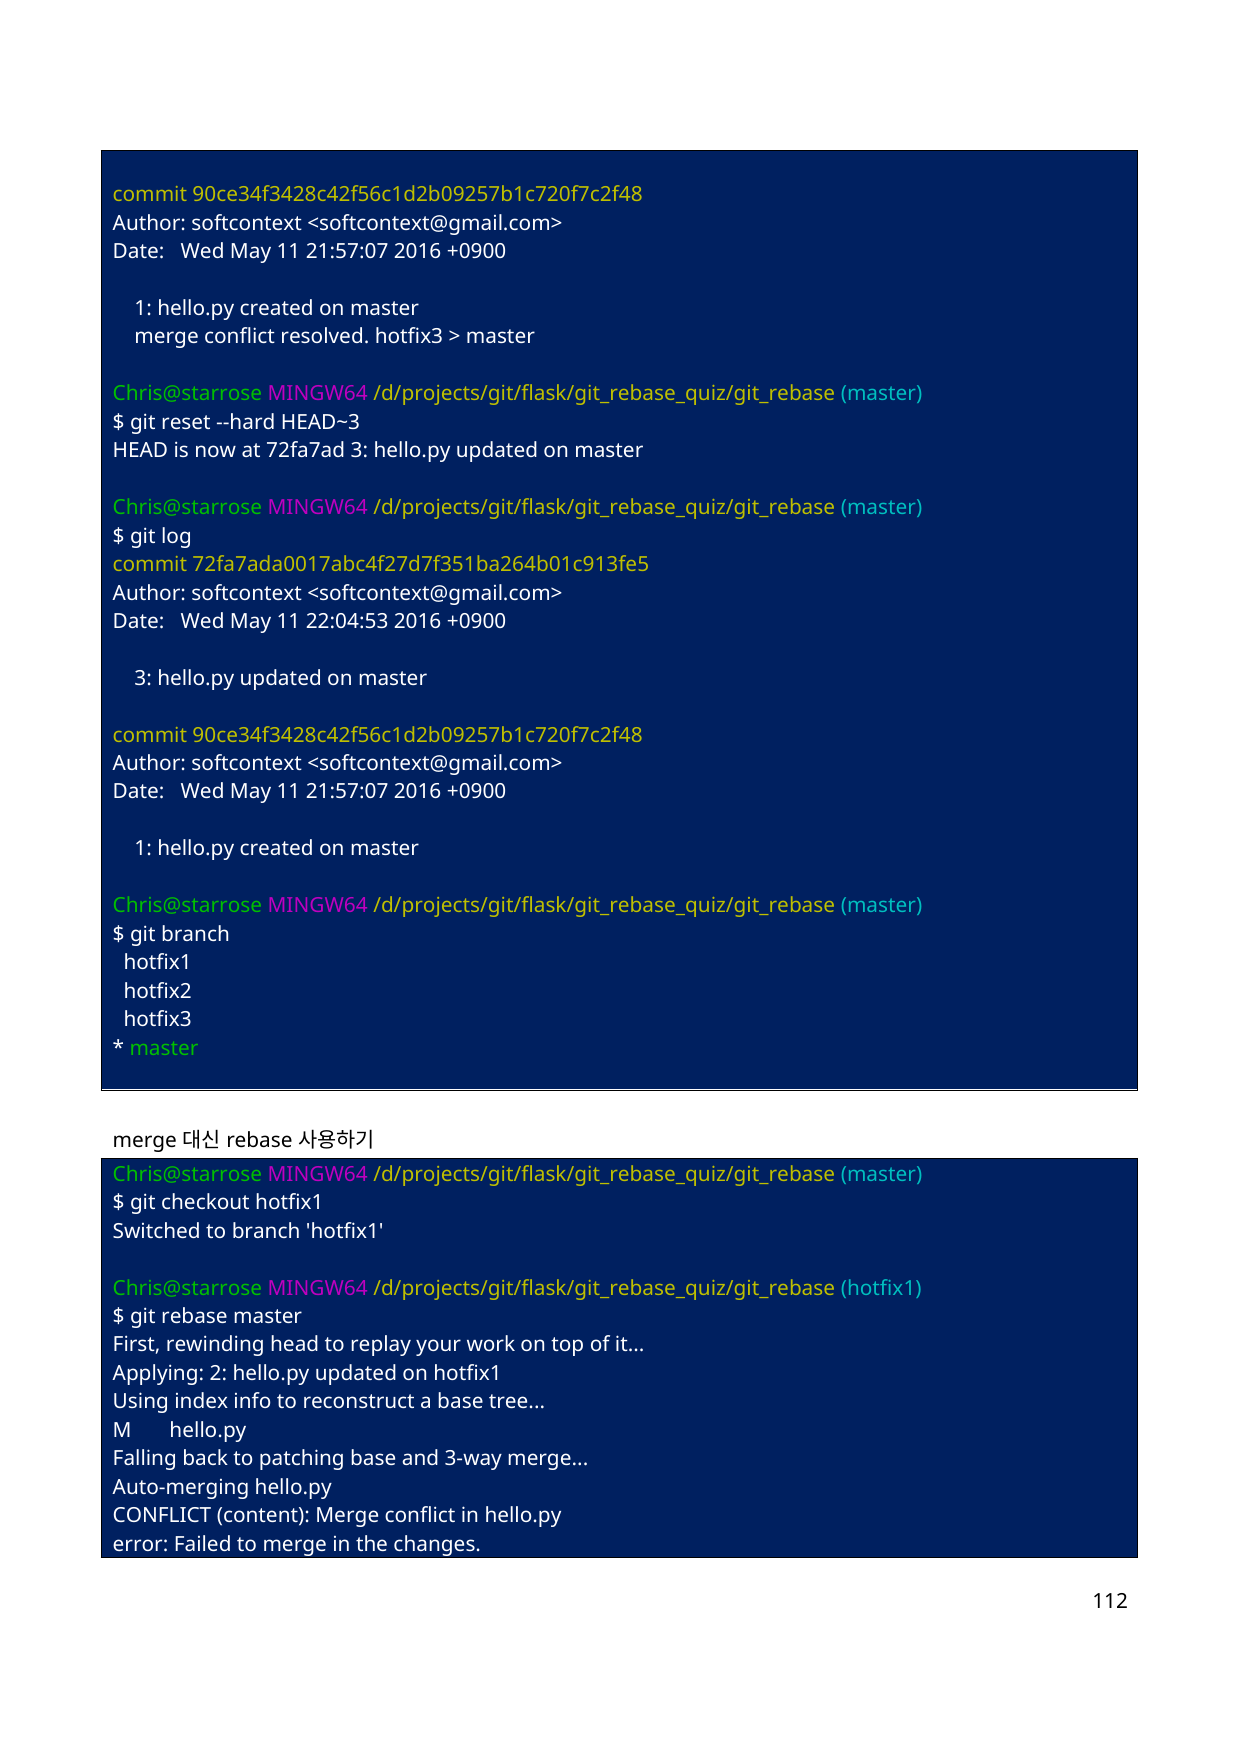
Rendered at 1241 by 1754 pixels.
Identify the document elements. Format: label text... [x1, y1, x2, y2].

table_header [102, 1159, 1137, 1557]
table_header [102, 151, 1137, 1089]
text merge 대신 rebase 사용하기 [112, 1123, 1128, 1153]
